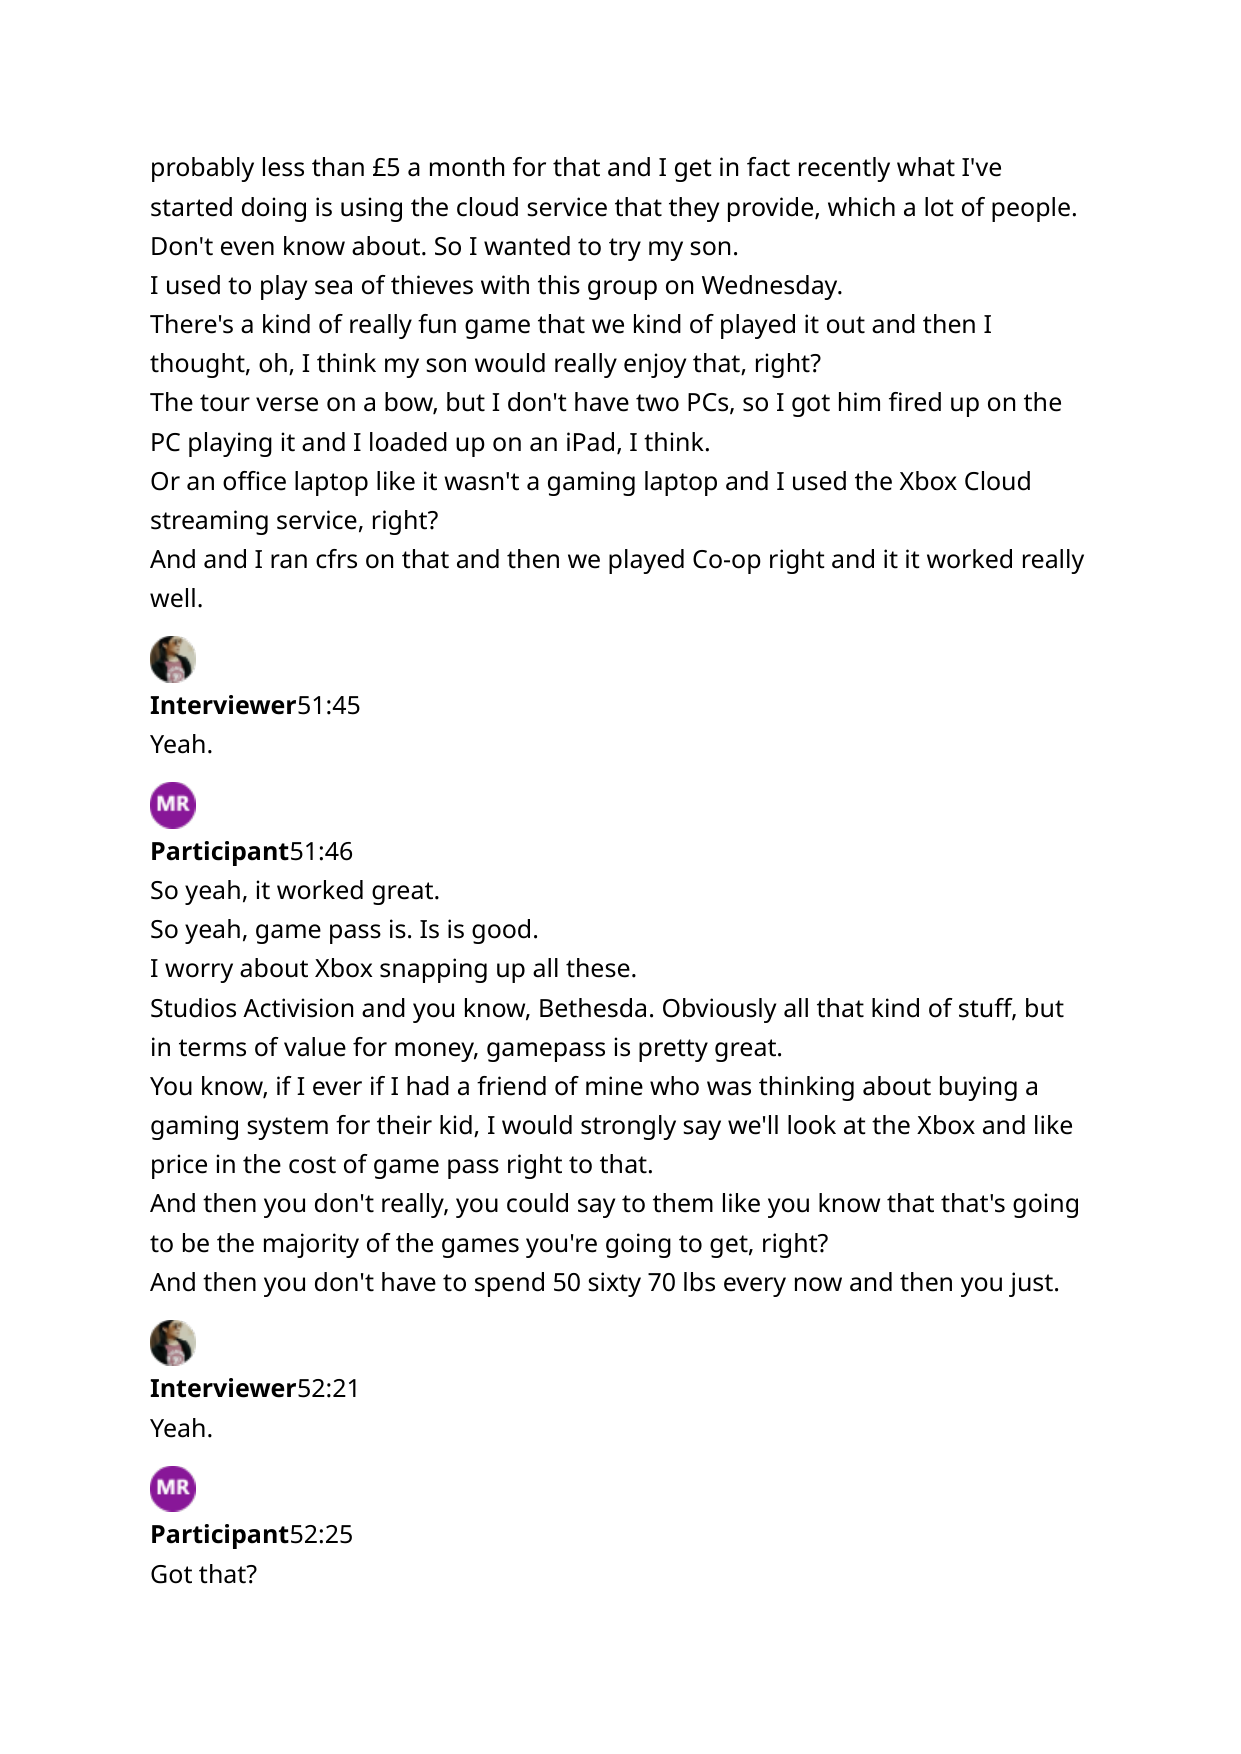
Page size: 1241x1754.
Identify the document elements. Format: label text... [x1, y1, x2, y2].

picture [150, 1466, 196, 1512]
text Interviewer51:45 Yeah. [150, 637, 1090, 761]
text Interviewer52:21 Yeah. [150, 1320, 1090, 1444]
picture [150, 782, 196, 829]
picture [150, 1320, 196, 1366]
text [150, 150, 1090, 615]
text Participant51:46 So yeah, it worked great. So yeah, game pass is. Is is good. I worry about Xbox snapping up all these. Studios Activision and you know, Bethesda. Obviously all that kind of stuff, but in terms of value for money, gamepass is pretty great. You know, if I ever if I had a friend of mine who was thinking about buying a gaming system for their kid, I would strongly say we'll look at the Xbox and like price in the cost of game pass right to that. And then you don't really, you could say to them like you know that that's going to be the majority of the games you're going to get, right? And then you don't have to spend 50 sixty 70 lbs every now and then you just. [150, 783, 1090, 1298]
text Participant52:25 Got that? [150, 1466, 1090, 1590]
picture [150, 636, 196, 683]
